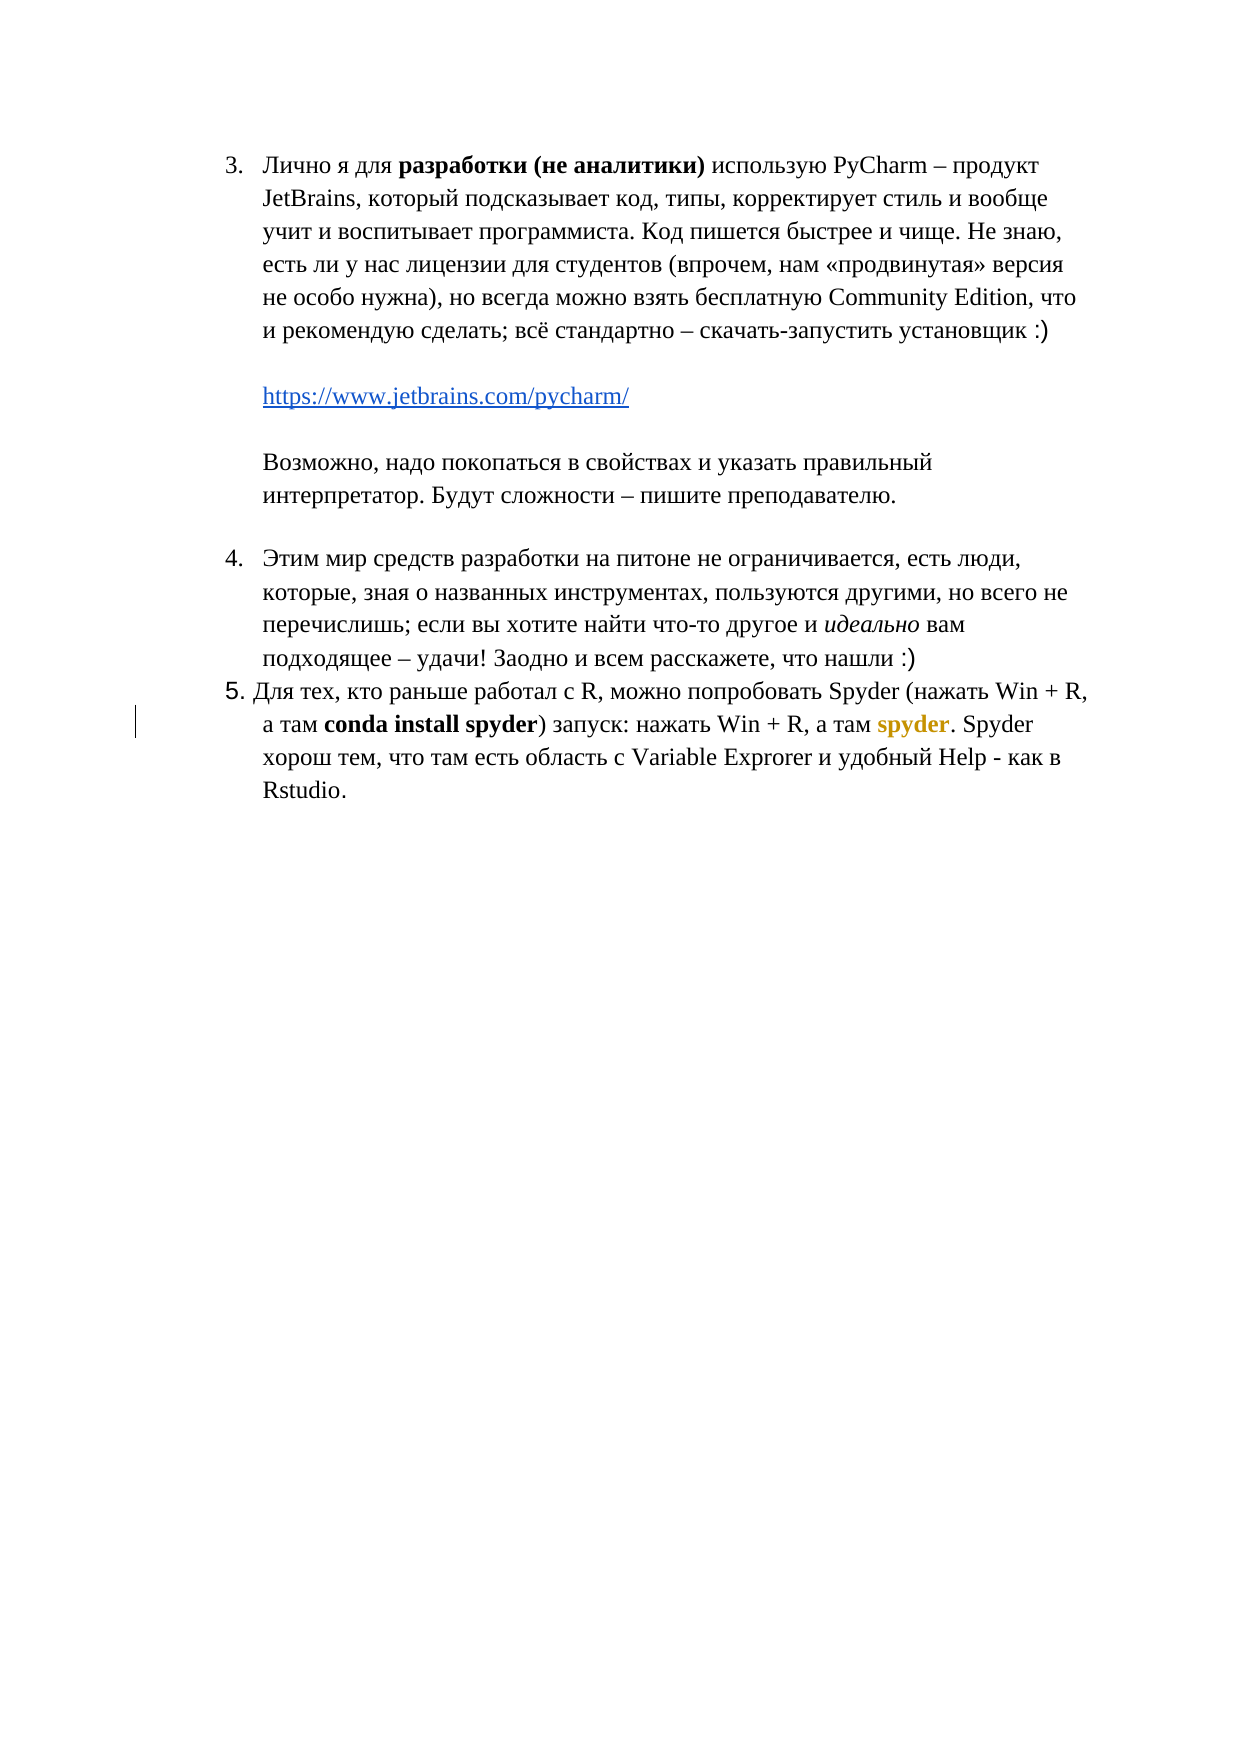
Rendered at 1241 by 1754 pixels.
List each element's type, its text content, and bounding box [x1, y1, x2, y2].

text 4. Этим мир средств разработки на питоне не ограничивается, есть люди, которые, зная о названных инструментах, пользуются другими, но всего не перечислишь; если вы хотите найти что-то другое и идеально вам подходящее – удачи! Заодно и всем расскажете, что нашли :) [225, 543, 1090, 671]
text Возможно, надо покопаться в свойствах и указать правильный интерпретатор. Будут сложности – пишите преподавателю. [262, 414, 1090, 509]
text 3. Лично я для разработки (не аналитики) использую PyCharm – продукт JetBrains, который подсказывает код, типы, корректирует стиль и вообще учит и воспитывает программиста. Код пишется быстрее и чище. Не знаю, есть ли у нас лицензии для студентов (впрочем, нам «продвинутая» версия не особо нужна), но всегда можно взять бесплатную Community Edition, что и рекомендую сделать; всё стандартно – скачать-запустить установщик :) https://www.jetbrains.com/pycharm/ [225, 150, 1090, 410]
text 5. Для тех, кто раньше работал с R, можно попробовать Spyder (нажать Win + R, а там conda install spyder) запуск: нажать Win + R, а там spyder. Spyder хорош тем, что там есть область с Variable Exprorer и удобный Help - как в Rstudio. [225, 676, 1090, 804]
